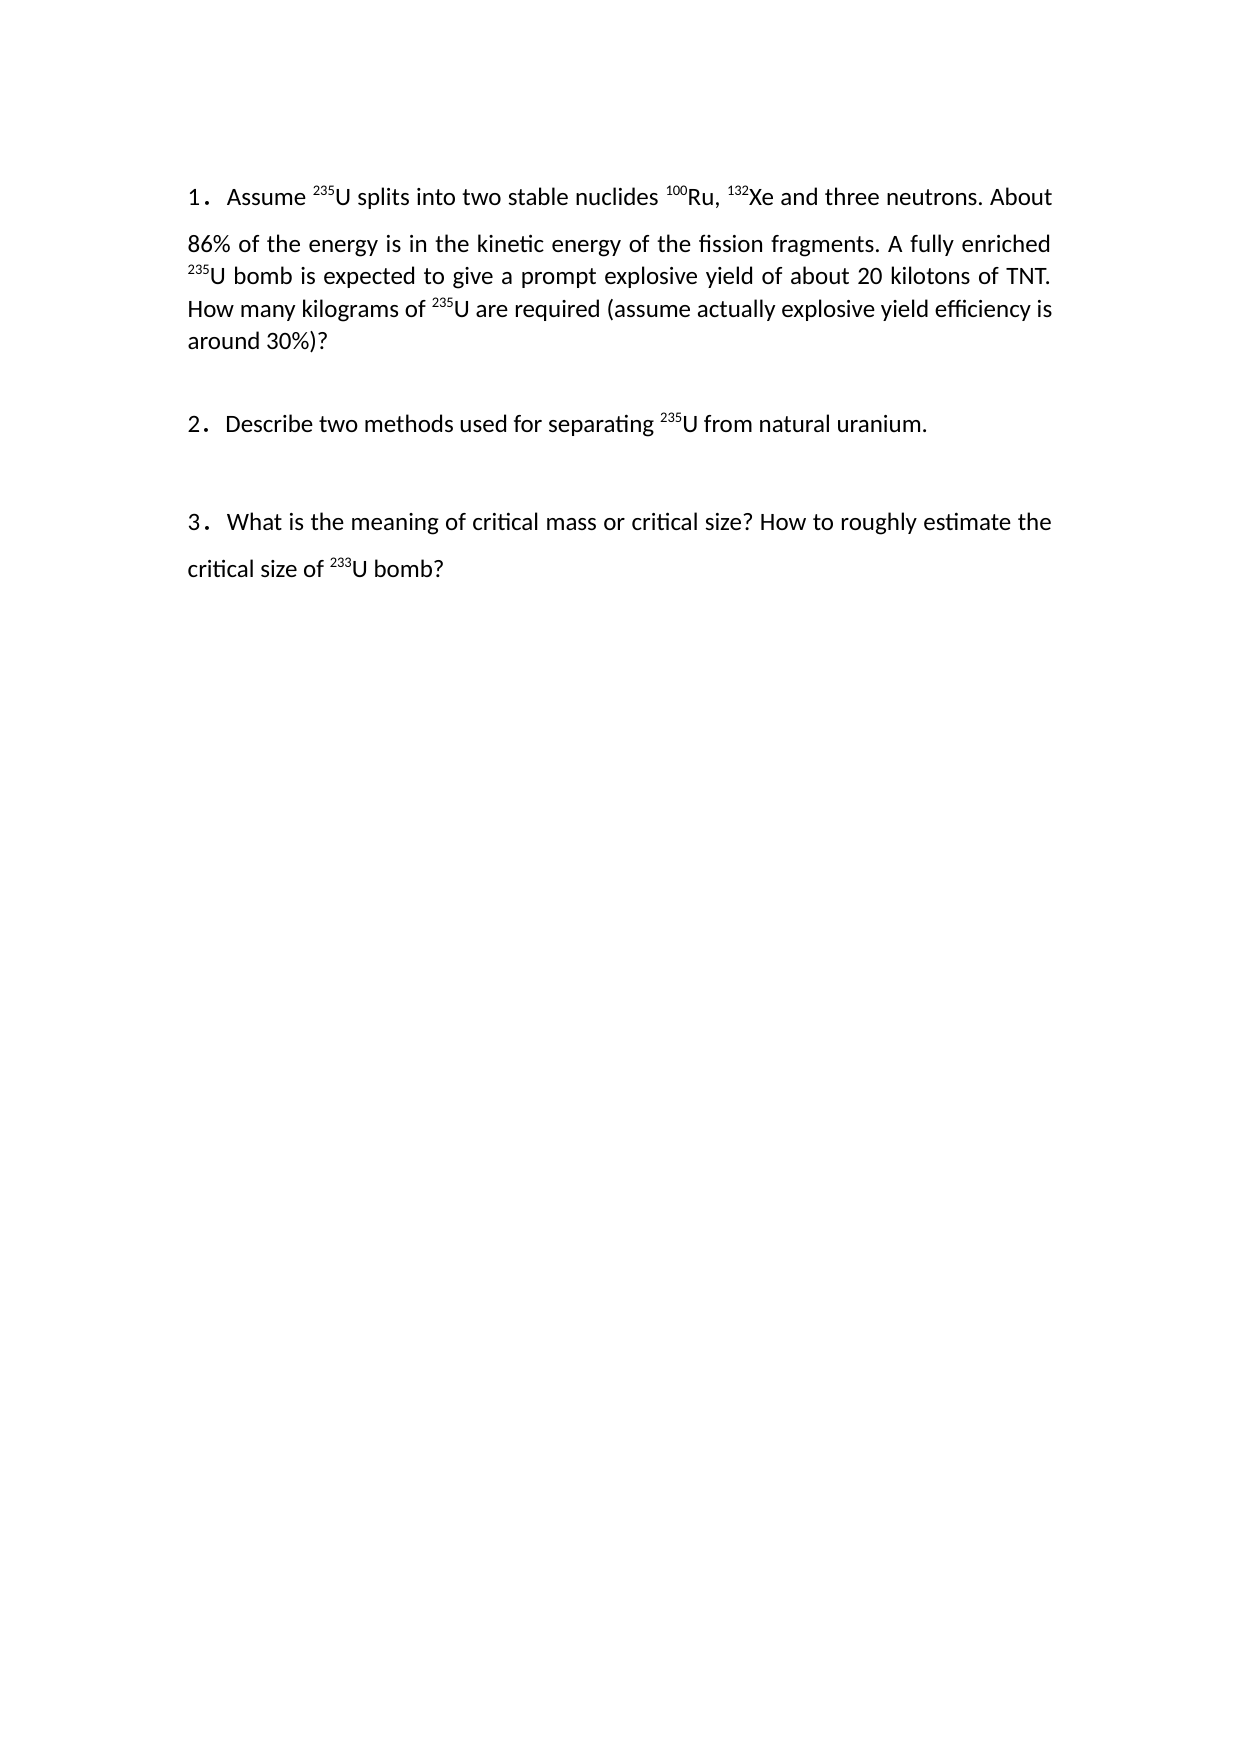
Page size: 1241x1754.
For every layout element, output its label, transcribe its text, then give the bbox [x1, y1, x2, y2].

text 2．Describe two methods used for separating 235U from natural uranium. [187, 389, 1053, 454]
text 1．Assume 235U splits into two stable nuclides 100Ru, 132Xe and three neutrons. About 86% of the energy is in the kinetic energy of the fission fragments. A fully enriched 235U bomb is expected to give a prompt explosive yield of about 20 kilotons of TNT. How many kilograms of 235U are required (assume actually explosive yield efficiency is around 30%)? [187, 162, 1053, 357]
text 3．What is the meaning of critical mass or critical size? How to roughly estimate the critical size of 233U bomb? [187, 487, 1053, 584]
